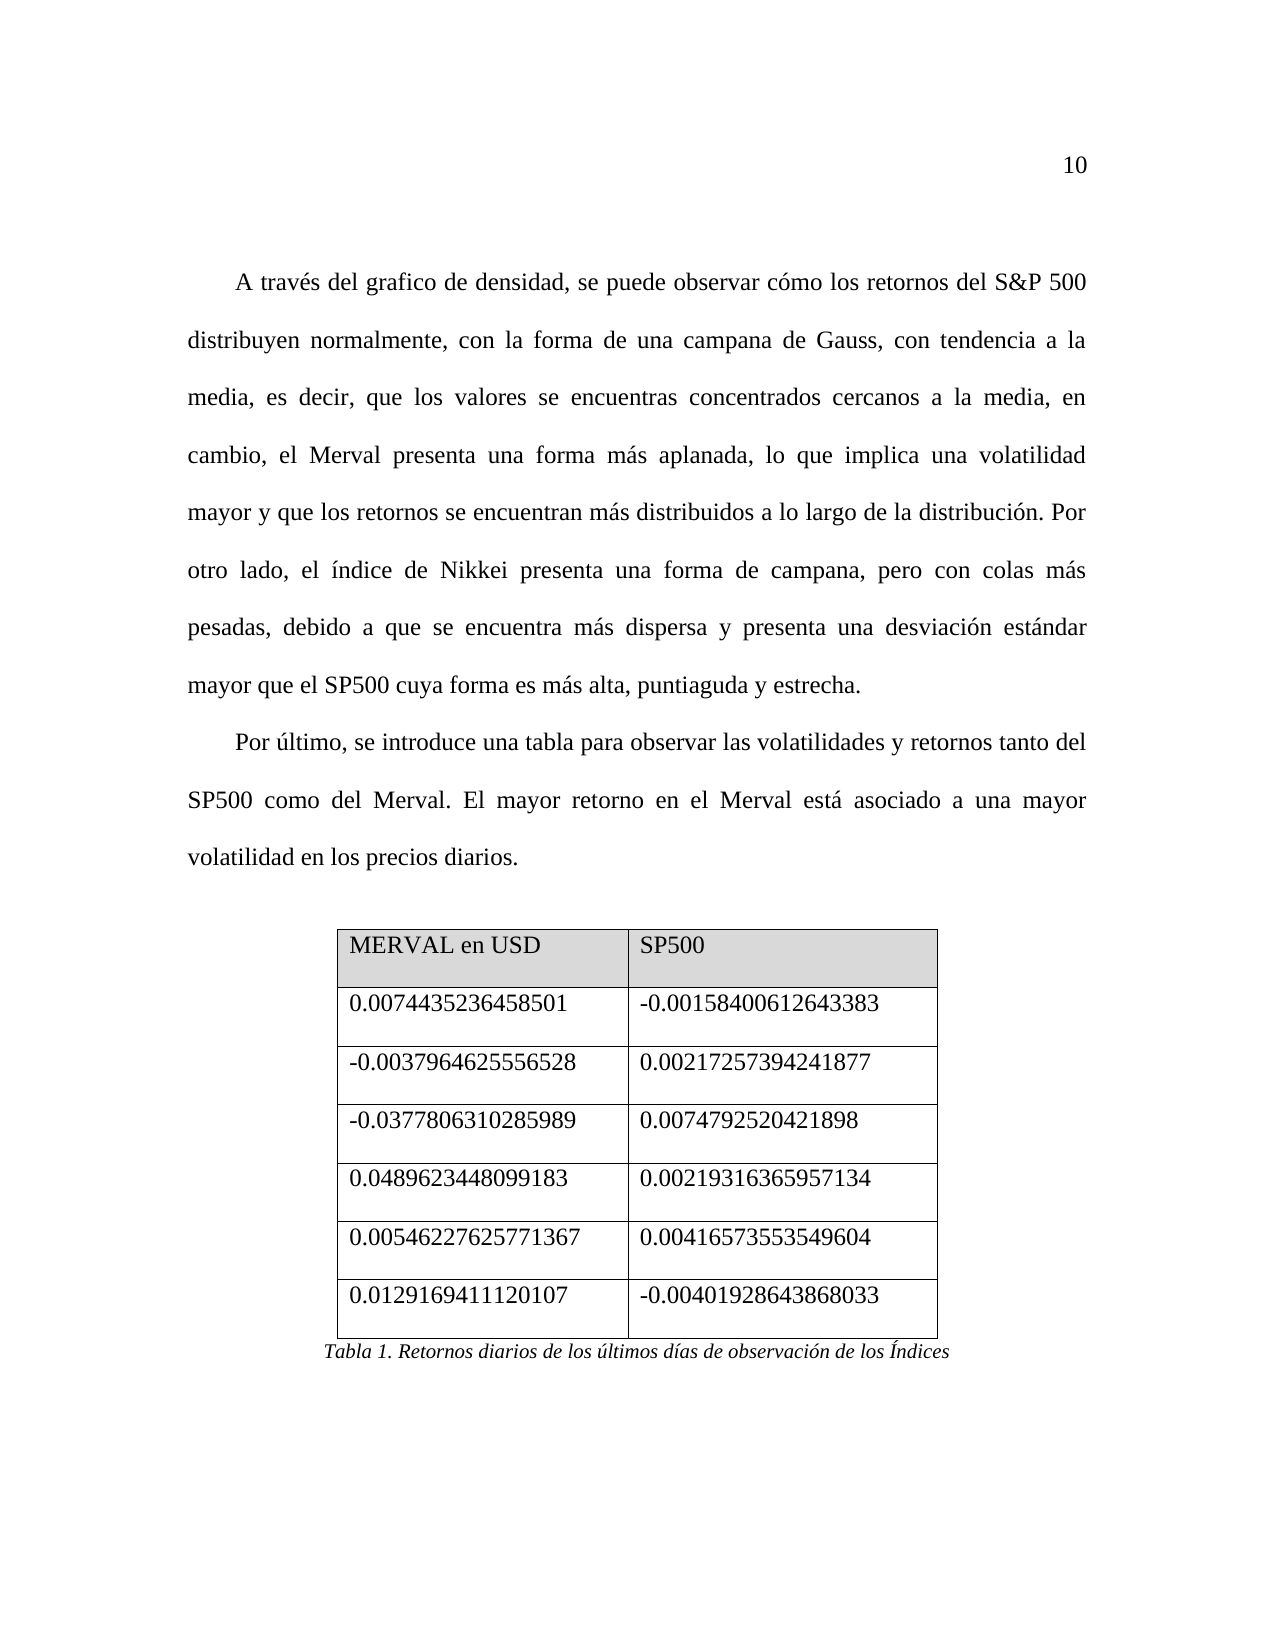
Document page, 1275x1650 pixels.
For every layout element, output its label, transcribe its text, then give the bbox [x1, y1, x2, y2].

table_header SP500 [629, 930, 937, 987]
table_cell -0.0377806310285989 [338, 1105, 628, 1162]
table_header MERVAL en USD [338, 930, 628, 987]
table_cell 0.00217257394241877 [629, 1047, 937, 1104]
table_cell 0.00416573553549604 [629, 1222, 937, 1279]
text Tabla 1. Retornos diarios de los últimos días de observación de los Índices [187, 1339, 1087, 1363]
table_cell 0.0074792520421898 [629, 1105, 937, 1162]
subtitle Por último, se introduce una tabla para observar las volatilidades y retornos tanto del SP500 como del Merval. El mayor retorno en el Merval está asociado a una mayor volatilidad en los precios diarios. [187, 727, 1087, 871]
table_cell 0.0129169411120107 [338, 1280, 628, 1338]
table_cell -0.0037964625556528 [338, 1047, 628, 1104]
table_cell 0.0074435236458501 [338, 988, 628, 1046]
subtitle A través del grafico de densidad, se puede observar cómo los retornos del S&P 500 distribuyen normalmente, con la forma de una campana de Gauss, con tendencia a la media, es decir, que los valores se encuentras concentrados cercanos a la media, en cambio, el Merval presenta una forma más aplanada, lo que implica una volatilidad mayor y que los retornos se encuentran más distribuidos a lo largo de la distribución. Por otro lado, el índice de Nikkei presenta una forma de campana, pero con colas más pesadas, debido a que se encuentra más dispersa y presenta una desviación estándar mayor que el SP500 cuya forma es más alta, puntiaguda y estrecha. [187, 267, 1087, 699]
table_cell 0.00546227625771367 [338, 1222, 628, 1279]
table_cell -0.00401928643868033 [629, 1280, 937, 1338]
table_cell -0.00158400612643383 [629, 988, 937, 1046]
table_cell 0.00219316365957134 [629, 1164, 937, 1221]
table_cell 0.0489623448099183 [338, 1164, 628, 1221]
